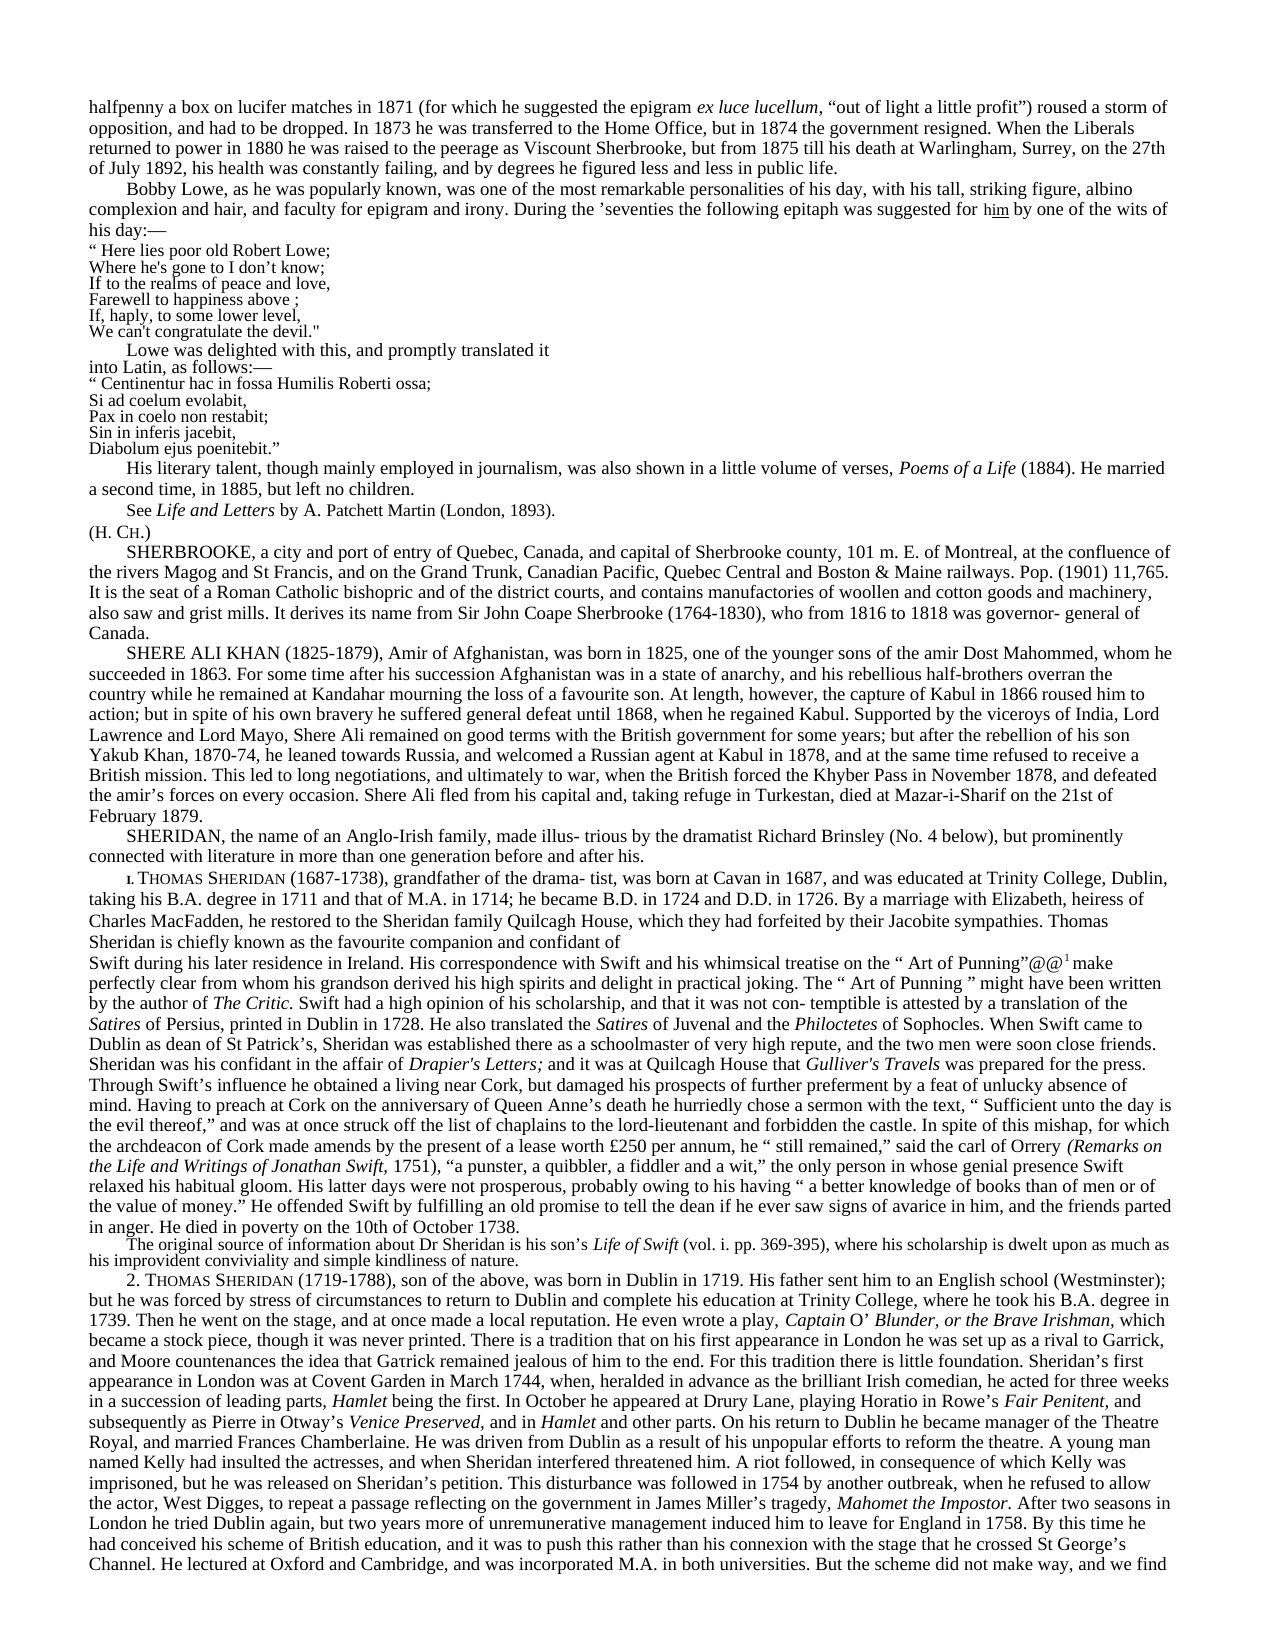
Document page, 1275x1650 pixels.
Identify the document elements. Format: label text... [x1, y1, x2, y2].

text I. Thomas Sheridan (1687-1738), grandfather of the drama- tist, was born at Cavan in 1687, and was educated at Trinity College, Dublin, taking his B.A. degree in 1711 and that of M.A. in 1714; he became B.D. in 1724 and D.D. in 1726. By a marriage with Elizabeth, heiress of Charles MacFadden, he restored to the Sheridan family Quilcagh House, which they had forfeited by their Jacobite sympathies. Thomas Sheridan is chiefly known as the favourite companion and confidant of [89, 867, 1175, 953]
text into Latin, as follows:— [89, 361, 1175, 377]
text SHERIDAN, the name of an Anglo-Irish family, made illus- trious by the dramatist Richard Brinsley (No. 4 below), but prominently connected with literature in more than one generation before and after his. [89, 826, 1175, 867]
text halfpenny a box on lucifer matches in 1871 (for which he suggested the epigram ex luce lucellum, “out of light a little profit”) roused a storm of opposition, and had to be dropped. In 1873 he was transferred to the Home Office, but in 1874 the government resigned. When the Liberals returned to power in 1880 he was raised to the peerage as Viscount Sherbrooke, but from 1875 till his death at Warlingham, Surrey, on the 27th of July 1892, his health was constantly failing, and by degrees he figured less and less in public life. [89, 98, 1175, 179]
text If, haply, to some lower level, [89, 308, 1175, 324]
text “ Centinentur hac in fossa Humilis Roberti ossa; [89, 377, 1175, 393]
text Lowe was delighted with this, and promptly translated it [89, 340, 1175, 361]
text (H. Ch.) [89, 521, 1175, 542]
text “ Here lies poor old Robert Lowe; [89, 240, 1175, 261]
text If to the realms of peace and love, [89, 276, 1175, 292]
text Diabolum ejus poenitebit.” [89, 442, 1175, 458]
text Swift during his later residence in Ireland. His correspondence with Swift and his whimsical treatise on the “ Art of Punning”@@1 make perfectly clear from whom his grandson derived his high spirits and delight in practical joking. The “ Art of Punning ” might have been written by the author of The Critic. Swift had a high opinion of his scholarship, and that it was not con- temptible is attested by a translation of the Satires of Persius, printed in Dublin in 1728. He also translated the Satires of Juvenal and the Philoctetes of Sophocles. When Swift came to Dublin as dean of St Patrick’s, Sheridan was established there as a schoolmaster of very high repute, and the two men were soon close friends. Sheridan was his confidant in the affair of Drapier's Letters; and it was at Quilcagh House that Gulliver's Travels was prepared for the press. Through Swift’s influence he obtained a living near Cork, but damaged his prospects of further preferment by a feat of unlucky absence of mind. Having to preach at Cork on the anniversary of Queen Anne’s death he hurriedly chose a sermon with the text, “ Sufficient unto the day is the evil thereof,” and was at once struck off the list of chaplains to the lord-lieutenant and forbidden the castle. In spite of this mishap, for which the archdeacon of Cork made amends by the present of a lease worth £250 per annum, he “ still remained,” said the carl of Orrery (Remarks on the Life and Writings of Jonathan Swift, 1751), “a punster, a quibbler, a fiddler and a wit,” the only person in whose genial presence Swift relaxed his habitual gloom. His latter days were not prosperous, probably owing to his having “ a better knowledge of books than of men or of the value of money.” He offended Swift by fulfilling an old promise to tell the dean if he ever saw signs of avarice in him, and the friends parted in anger. He died in poverty on the 10th of October 1738. [89, 953, 1175, 1237]
text We can't congratulate the devil." [89, 324, 1175, 340]
text Bobby Lowe, as he was popularly known, was one of the most remarkable personalities of his day, with his tall, striking figure, albino complexion and hair, and faculty for epigram and irony. During the ’seventies the following epitaph was suggested for him by one of the wits of his day:— [89, 179, 1175, 240]
text See Life and Letters by A. Patchett Martin (London, 1893). [89, 499, 1175, 521]
text SHERE ALI KHAN (1825-1879), Amir of Afghanistan, was born in 1825, one of the younger sons of the amir Dost Mahommed, whom he succeeded in 1863. For some time after his succession Afghanistan was in a state of anarchy, and his rebellious half-brothers overran the country while he remained at Kandahar mourning the loss of a favourite son. At length, however, the capture of Kabul in 1866 roused him to action; but in spite of his own bravery he suffered general defeat until 1868, when he regained Kabul. Supported by the viceroys of India, Lord Lawrence and Lord Mayo, Shere Ali remained on good terms with the British government for some years; but after the rebellion of his son Yakub Khan, 1870-74, he leaned towards Russia, and welcomed a Russian agent at Kabul in 1878, and at the same time refused to receive a British mission. This led to long negotiations, and ultimately to war, when the British forced the Khyber Pass in November 1878, and defeated the amir’s forces on every occasion. Shere Ali fled from his capital and, taking refuge in Turkestan, died at Mazar-i-Sharif on the 21st of February 1879. [89, 643, 1175, 826]
text SHERBROOKE, a city and port of entry of Quebec, Canada, and capital of Sherbrooke county, 101 m. E. of Montreal, at the confluence of the rivers Magog and St Francis, and on the Grand Trunk, Canadian Pacific, Quebec Central and Boston & Maine railways. Pop. (1901) 11,765. It is the seat of a Roman Catholic bishopric and of the district courts, and contains manufactories of woollen and cotton goods and machinery, also saw and grist mills. It derives its name from Sir John Coape Sherbrooke (1764-1830), who from 1816 to 1818 was governor- general of Canada. [89, 542, 1175, 643]
text Pax in coelo non restabit; [89, 409, 1175, 426]
text Where he's gone to I don’t know; [89, 261, 1175, 276]
text Sin in inferis jacebit, [89, 426, 1175, 442]
text The original source of information about Dr Sheridan is his son’s Life of Swift (vol. i. pp. 369-395), where his scholarship is dwelt upon as much as his improvident conviviality and simple kindliness of nature. [89, 1237, 1175, 1270]
text His literary talent, though mainly employed in journalism, was also shown in a little volume of verses, Poems of a Life (1884). He married a second time, in 1885, but left no children. [89, 458, 1175, 499]
text Farewell to happiness above ; [89, 292, 1175, 308]
text Si ad coelum evolabit, [89, 393, 1175, 409]
